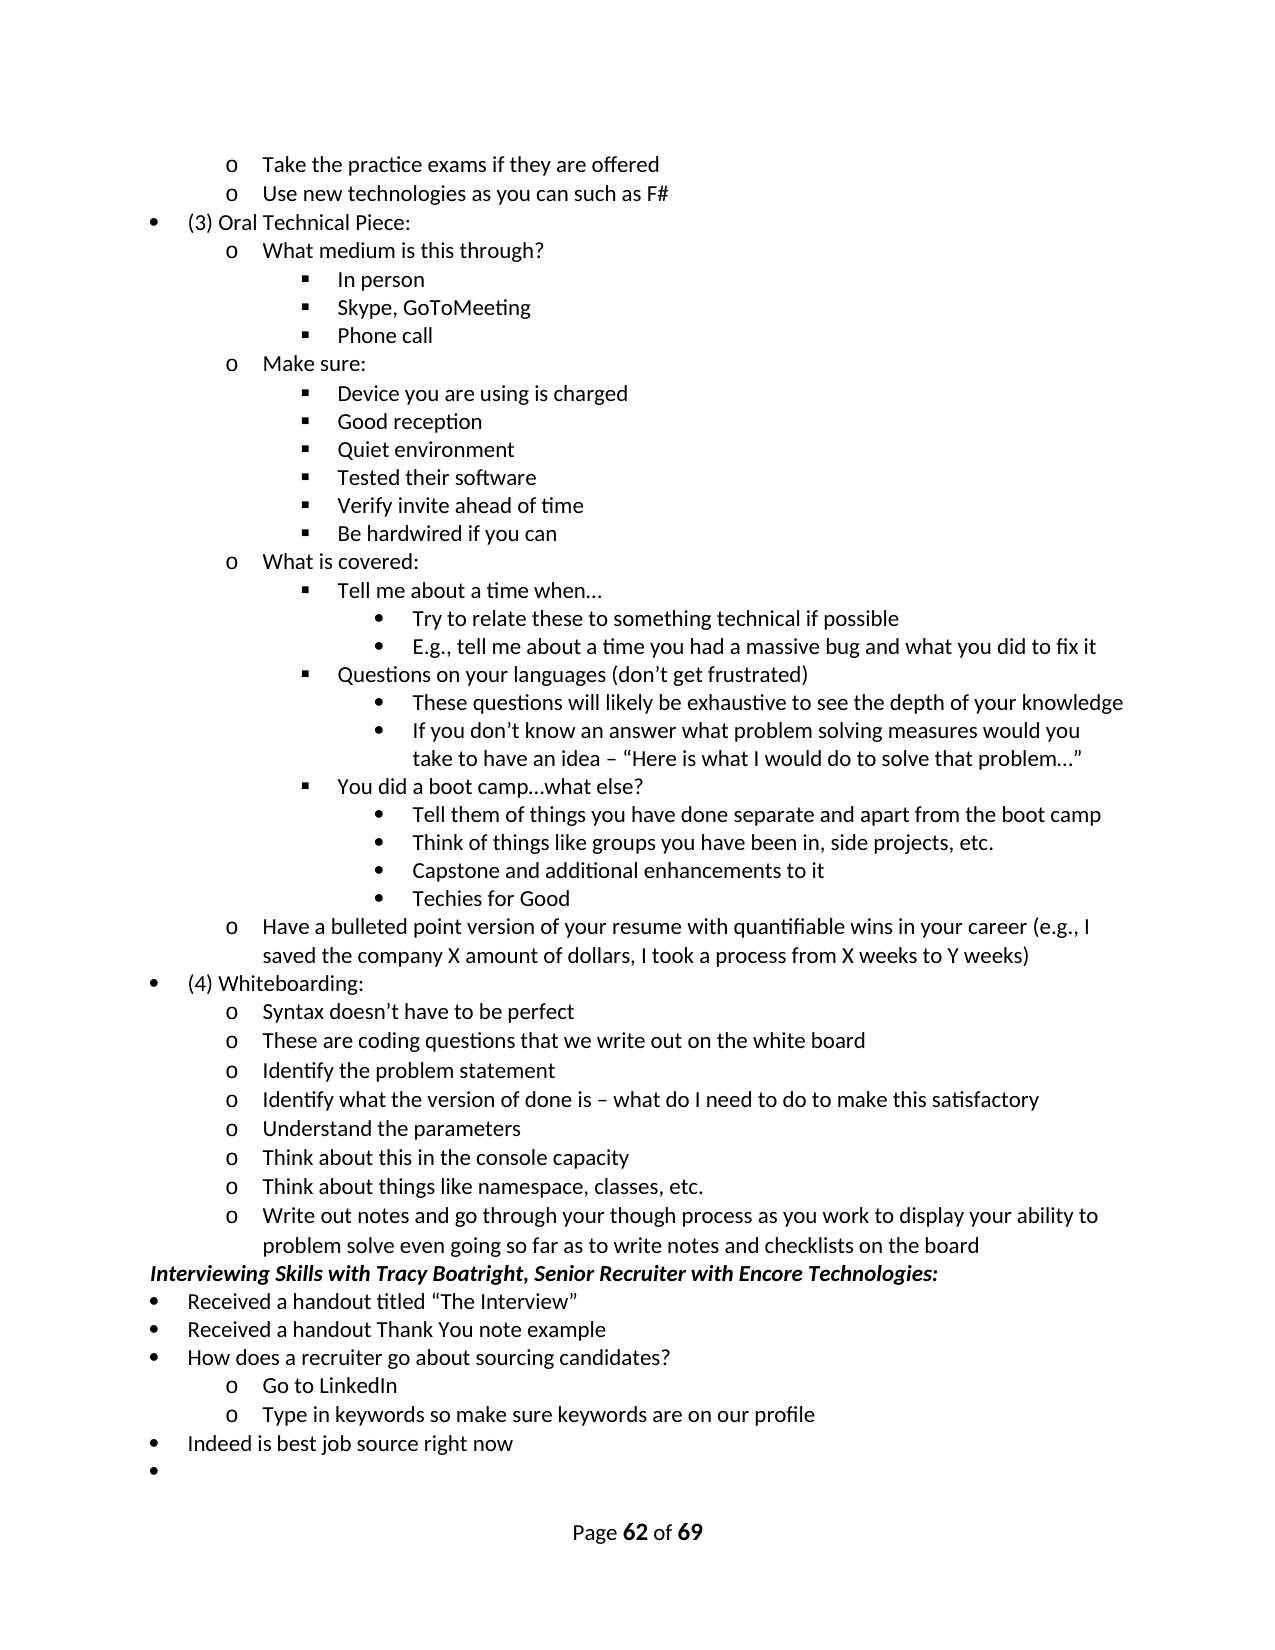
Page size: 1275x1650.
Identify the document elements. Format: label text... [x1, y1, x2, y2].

list Quiet environment [300, 435, 1125, 463]
list Identify what the version of done is – what do I need to do to make this satisfactory [225, 1085, 1125, 1114]
list Write out notes and go through your though process as you work to display your ability to problem solve even going so far as to write notes and checklists on the board [225, 1202, 1125, 1259]
list (4) Whiteboarding: [150, 969, 1125, 997]
list Take the practice exams if they are offered [225, 150, 1125, 179]
list Think about things like namespace, classes, etc. [225, 1172, 1125, 1202]
list Received a handout Thank You note example [150, 1315, 1125, 1343]
list You did a boot camp…what else? [300, 772, 1125, 800]
list Tell them of things you have done separate and apart from the boot camp [375, 800, 1125, 828]
list Device you are using is charged [300, 379, 1125, 407]
list Good reception [300, 407, 1125, 435]
list Questions on your languages (don’t get frustrated) [300, 660, 1125, 688]
list Tested their software [300, 463, 1125, 491]
list Have a bulleted point version of your resume with quantifiable wins in your career (e.g., I saved the company X amount of dollars, I took a process from X weeks to Y weeks) [225, 912, 1125, 969]
list What medium is this through? [225, 236, 1125, 266]
list Phone call [300, 322, 1125, 349]
list Use new technologies as you can such as F# [225, 179, 1125, 208]
list Make sure: [225, 349, 1125, 379]
list E.g., tell me about a time you had a massive bug and what you did to fix it [375, 632, 1125, 660]
list These questions will likely be exhaustive to see the depth of your knowledge [375, 688, 1125, 716]
text Interviewing Skills with Tracy Boatright, Senior Recruiter with Encore Technologies: [150, 1259, 1125, 1287]
list Verify invite ahead of time [300, 491, 1125, 519]
list Received a handout titled “The Interview” [150, 1287, 1125, 1315]
list (3) Oral Technical Piece: [150, 208, 1125, 236]
list In person [300, 266, 1125, 293]
list Capstone and additional enhancements to it [375, 856, 1125, 884]
list If you don’t know an answer what problem solving measures would you take to have an idea – “Here is what I would do to solve that problem…” [375, 716, 1125, 772]
list These are coding questions that we write out on the white board [225, 1027, 1125, 1056]
list Try to relate these to something technical if possible [375, 604, 1125, 632]
list Think of things like groups you have been in, side projects, etc. [375, 828, 1125, 856]
list Understand the parameters [225, 1114, 1125, 1143]
list Tell me about a time when… [300, 576, 1125, 604]
list Type in keywords so make sure keywords are on our profile [225, 1400, 1125, 1429]
list Think about this in the console capacity [225, 1143, 1125, 1172]
list Go to LinkedIn [225, 1371, 1125, 1400]
list Skype, GoToMeeting [300, 293, 1125, 322]
list Indeed is best job source right now [150, 1429, 1125, 1457]
list What is covered: [225, 547, 1125, 576]
list Identify the problem statement [225, 1056, 1125, 1085]
list Syntax doesn’t have to be perfect [225, 997, 1125, 1027]
list How does a recruiter go about sourcing candidates? [150, 1343, 1125, 1371]
list Techies for Good [375, 884, 1125, 912]
list Be hardwired if you can [300, 519, 1125, 547]
